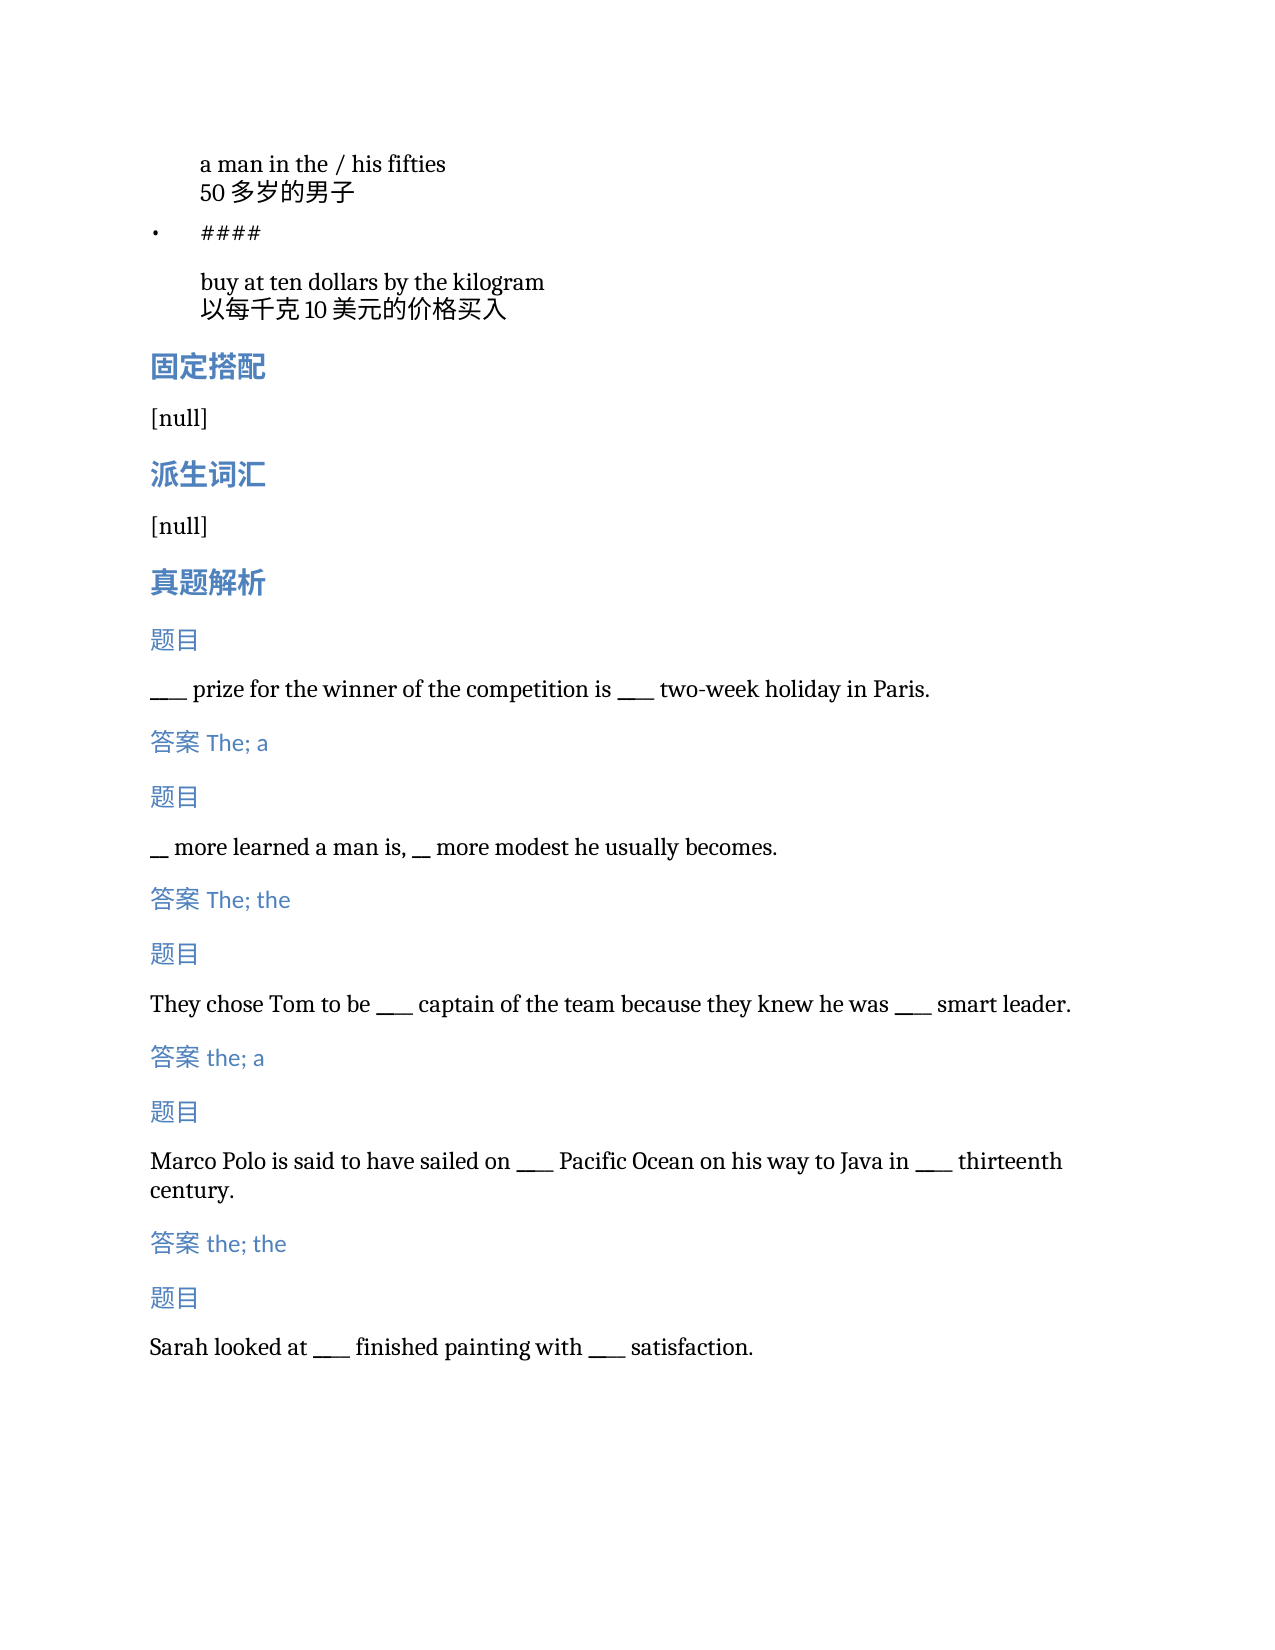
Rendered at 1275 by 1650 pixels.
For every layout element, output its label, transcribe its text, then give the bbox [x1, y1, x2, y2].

text ____ prize for the winner of the competition is ____ two-week holiday in Paris. [150, 675, 1125, 704]
subtitle 题目 [150, 1094, 1125, 1128]
text a man in the / his fifties 50多岁的男子 [200, 150, 1075, 207]
subtitle 题目 [150, 1280, 1125, 1314]
subtitle 真题解析 [150, 562, 1125, 602]
text buy at ten dollars by the kilogram 以每千克10美元的价格买入 [200, 267, 1075, 325]
subtitle 答案 The; the [150, 882, 1125, 916]
text [null] [150, 512, 1125, 541]
text Sarah looked at ____ finished painting with ____ satisfaction. [150, 1333, 1125, 1362]
text [null] [150, 404, 1125, 433]
subtitle 题目 [150, 622, 1125, 656]
subtitle 派生词汇 [150, 454, 1125, 493]
text They chose Tom to be ____ captain of the team because they knew he was ____ smart leader. [150, 990, 1125, 1018]
subtitle 答案 The; a [150, 725, 1125, 759]
subtitle 题目 [150, 937, 1125, 971]
text Marco Polo is said to have sailed on ____ Pacific Ocean on his way to Java in ____ thirteenth century. [150, 1147, 1125, 1204]
list #### [150, 218, 1125, 247]
text __ more learned a man is, __ more modest he usually becomes. [150, 832, 1125, 861]
subtitle 题目 [150, 780, 1125, 814]
subtitle 答案 the; the [150, 1225, 1125, 1259]
subtitle 答案 the; a [150, 1039, 1125, 1073]
subtitle 固定搭配 [150, 346, 1125, 386]
